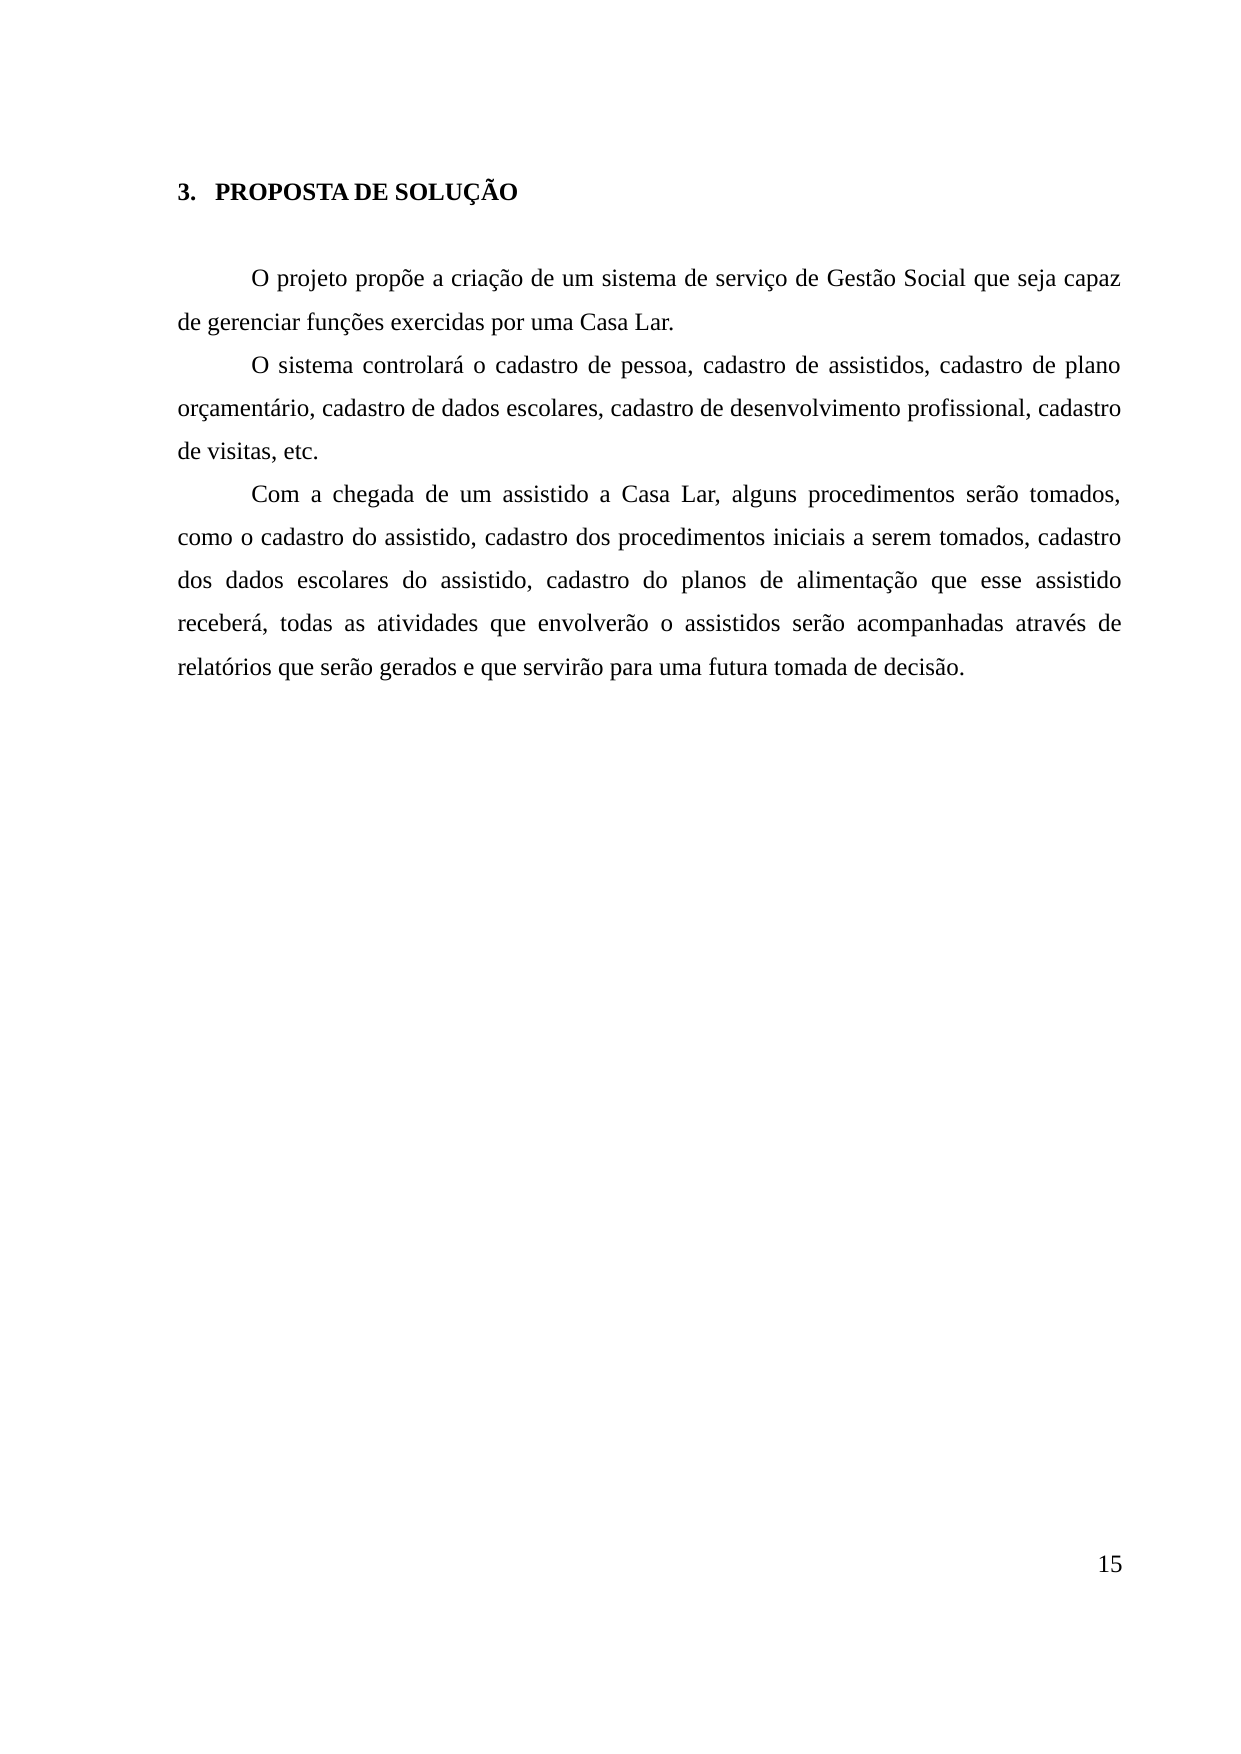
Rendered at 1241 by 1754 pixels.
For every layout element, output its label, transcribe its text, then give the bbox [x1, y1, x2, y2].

text O sistema controlará o cadastro de pessoa, cadastro de assistidos, cadastro de plano orçamentário, cadastro de dados escolares, cadastro de desenvolvimento profissional, cadastro de visitas, etc. [177, 350, 1122, 465]
text Com a chegada de um assistido a Casa Lar, alguns procedimentos serão tomados, como o cadastro do assistido, cadastro dos procedimentos iniciais a serem tomados, cadastro dos dados escolares do assistido, cadastro do planos de alimentação que esse assistido receberá, todas as atividades que envolverão o assistidos serão acompanhadas através de relatórios que serão gerados e que servirão para uma futura tomada de decisão. [177, 479, 1122, 680]
text O projeto propõe a criação de um sistema de serviço de Gestão Social que seja capaz de gerenciar funções exercidas por uma Casa Lar. [177, 263, 1122, 335]
list PROPOSTA DE SOLUÇÃO [177, 177, 1122, 249]
